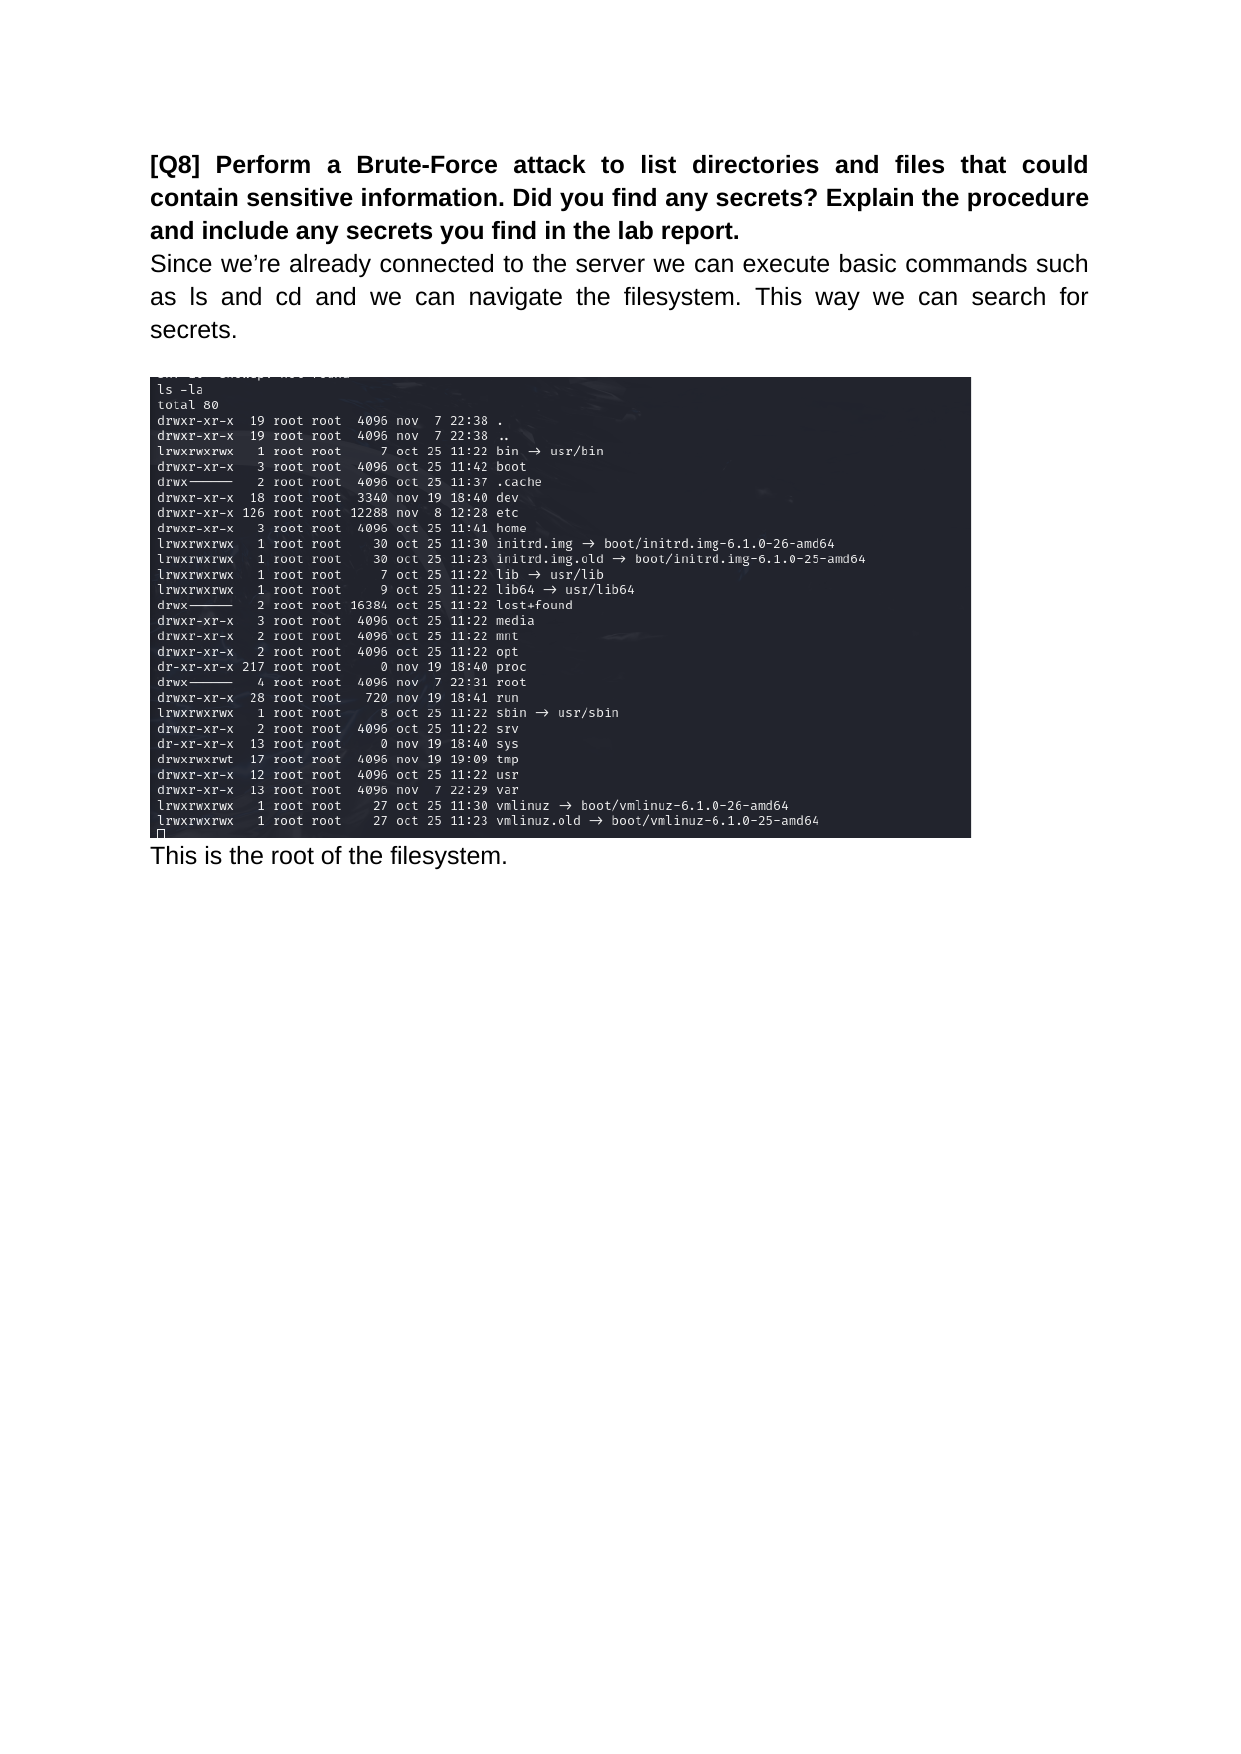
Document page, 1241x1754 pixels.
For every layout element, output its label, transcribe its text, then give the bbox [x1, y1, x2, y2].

text [Q8] Perform a Brute-Force attack to list directories and files that could contain sensitive information. Did you find any secrets? Explain the procedure and include any secrets you find in the lab report. [150, 150, 1090, 245]
text This is the root of the filesystem. [150, 841, 1090, 870]
text Since we’re already connected to the server we can execute basic commands such as ls and cd and we can navigate the filesystem. This way we can search for secrets. [150, 249, 1090, 374]
picture [150, 377, 972, 838]
